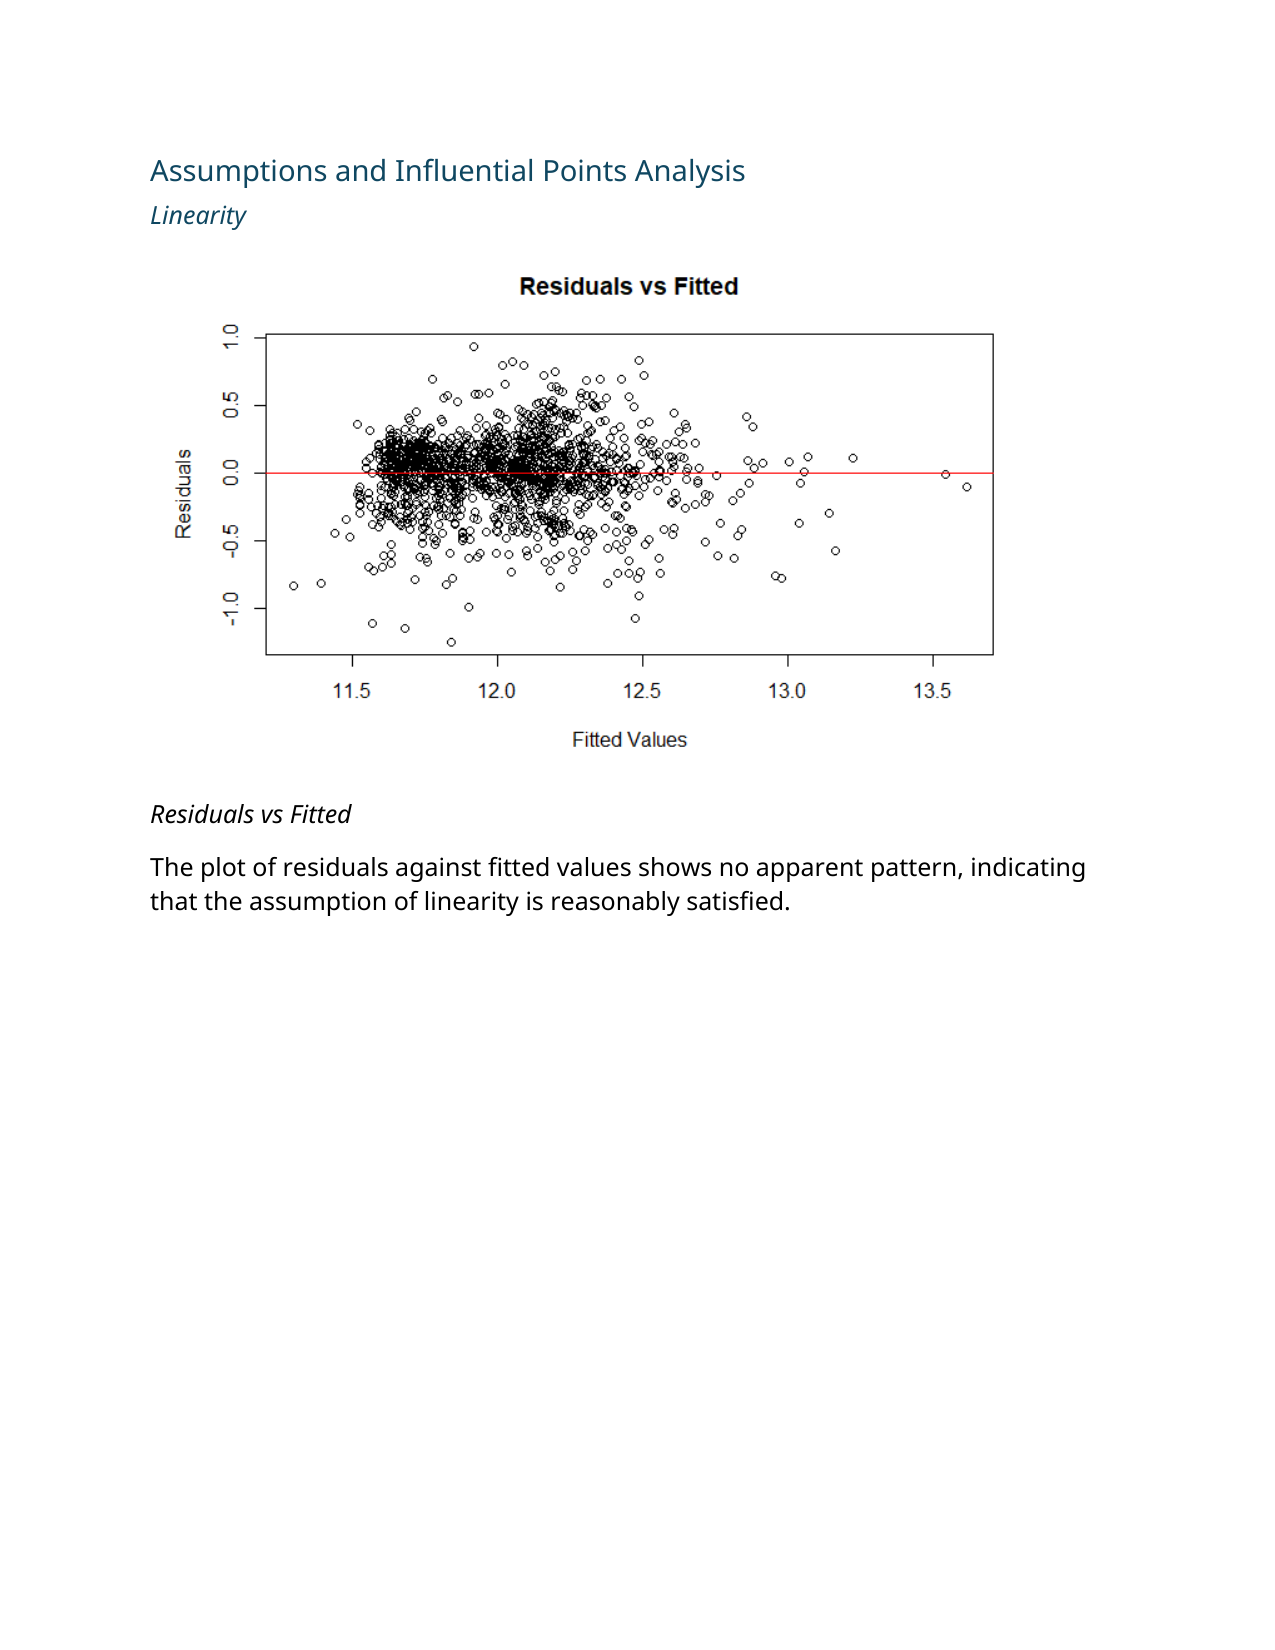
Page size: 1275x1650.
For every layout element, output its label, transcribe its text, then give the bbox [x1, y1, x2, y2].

picture [168, 236, 1044, 777]
text The plot of residuals against fitted values shows no apparent pattern, indicating that the assumption of linearity is reasonably satisfied. [150, 850, 1125, 918]
subtitle Assumptions and Influential Points Analysis [150, 150, 1125, 190]
subtitle Linearity [150, 198, 1125, 232]
text Residuals vs Fitted [150, 797, 1125, 831]
